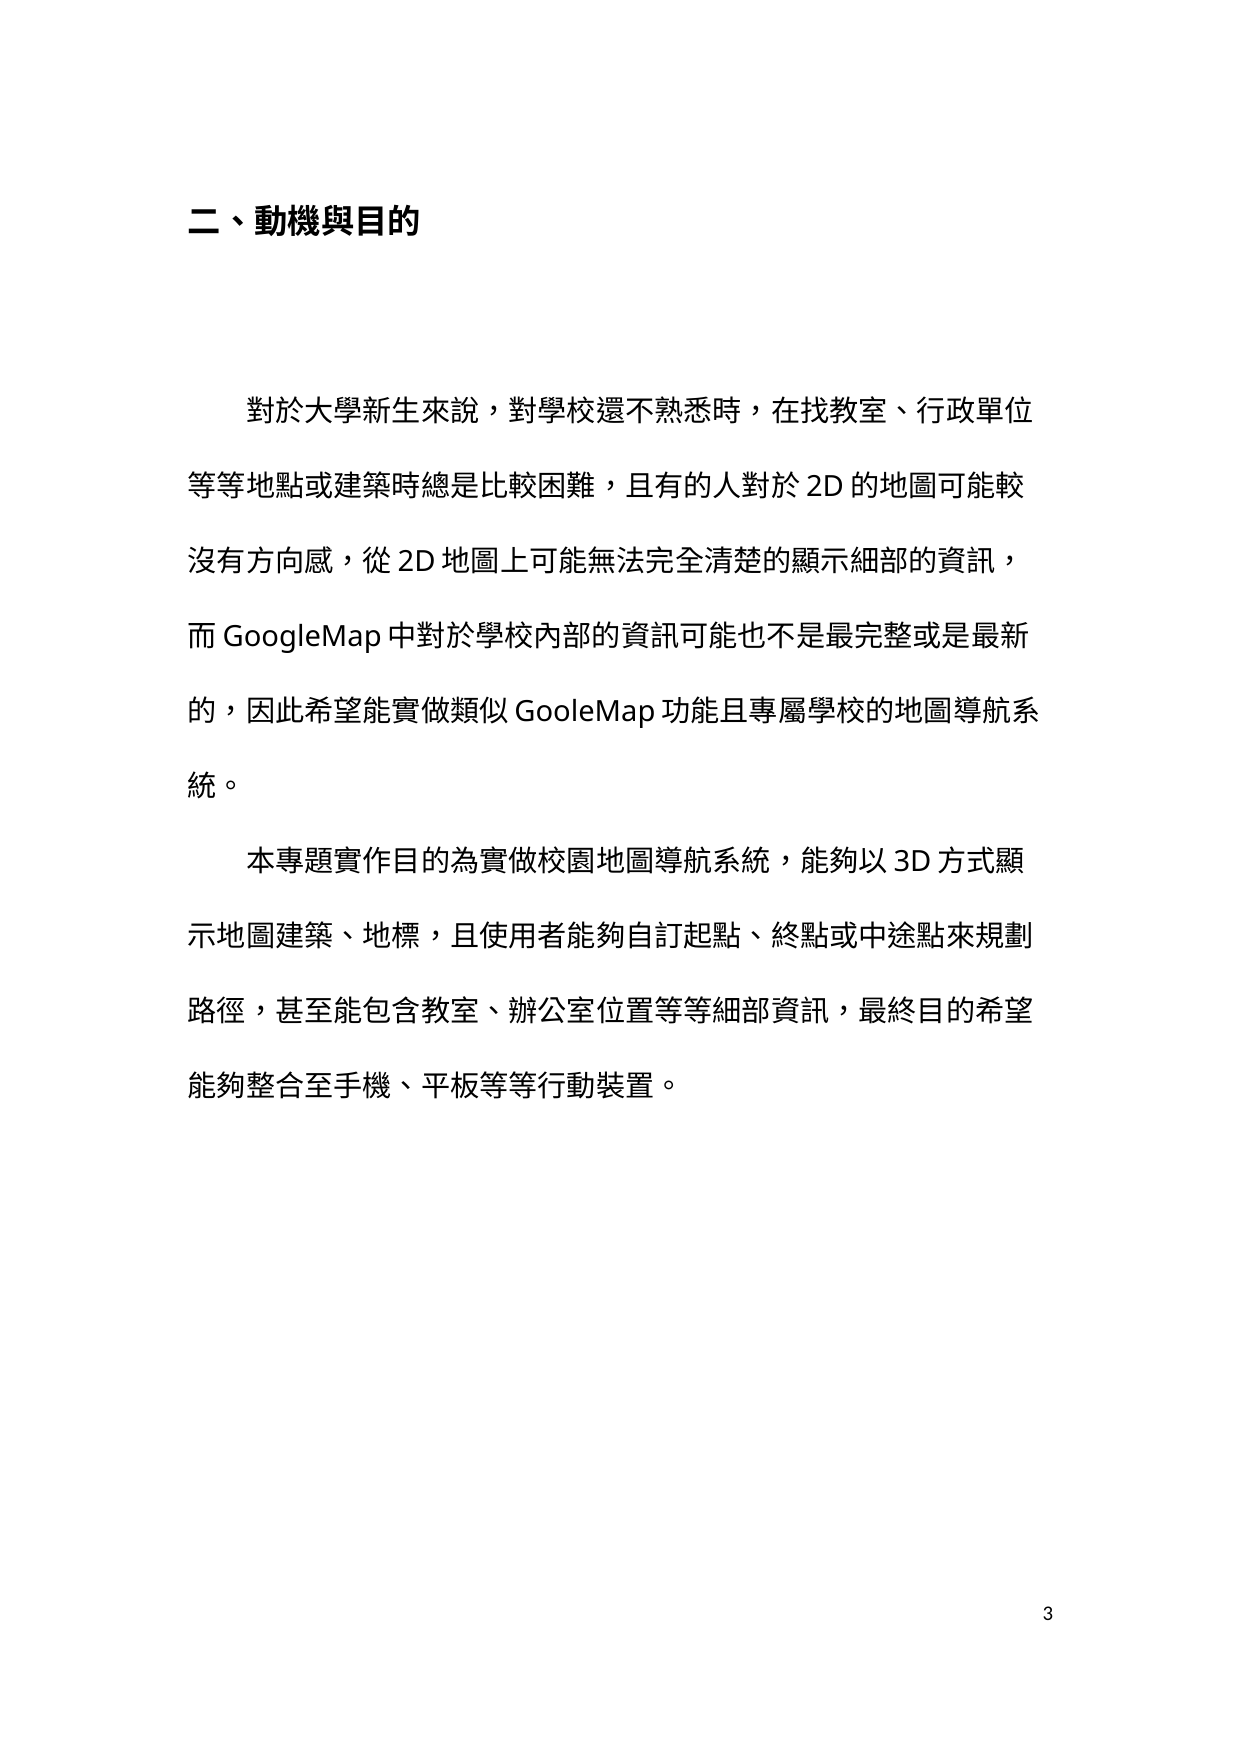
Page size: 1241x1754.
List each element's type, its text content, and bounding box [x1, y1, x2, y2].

subtitle 二、動機與目的 [187, 181, 1053, 256]
text 對於大學新生來說，對學校還不熟悉時，在找教室、行政單位等等地點或建築時總是比較困難，且有的人對於2D的地圖可能較沒有方向感，從2D地圖上可能無法完全清楚的顯示細部的資訊，而GoogleMap中對於學校內部的資訊可能也不是最完整或是最新的，因此希望能實做類似GooleMap功能且專屬學校的地圖導航系統。 [187, 371, 1053, 821]
text 本專題實作目的為實做校園地圖導航系統，能夠以3D方式顯示地圖建築、地標，且使用者能夠自訂起點、終點或中途點來規劃路徑，甚至能包含教室、辦公室位置等等細部資訊，最終目的希望能夠整合至手機、平板等等行動裝置。 [187, 821, 1053, 1121]
